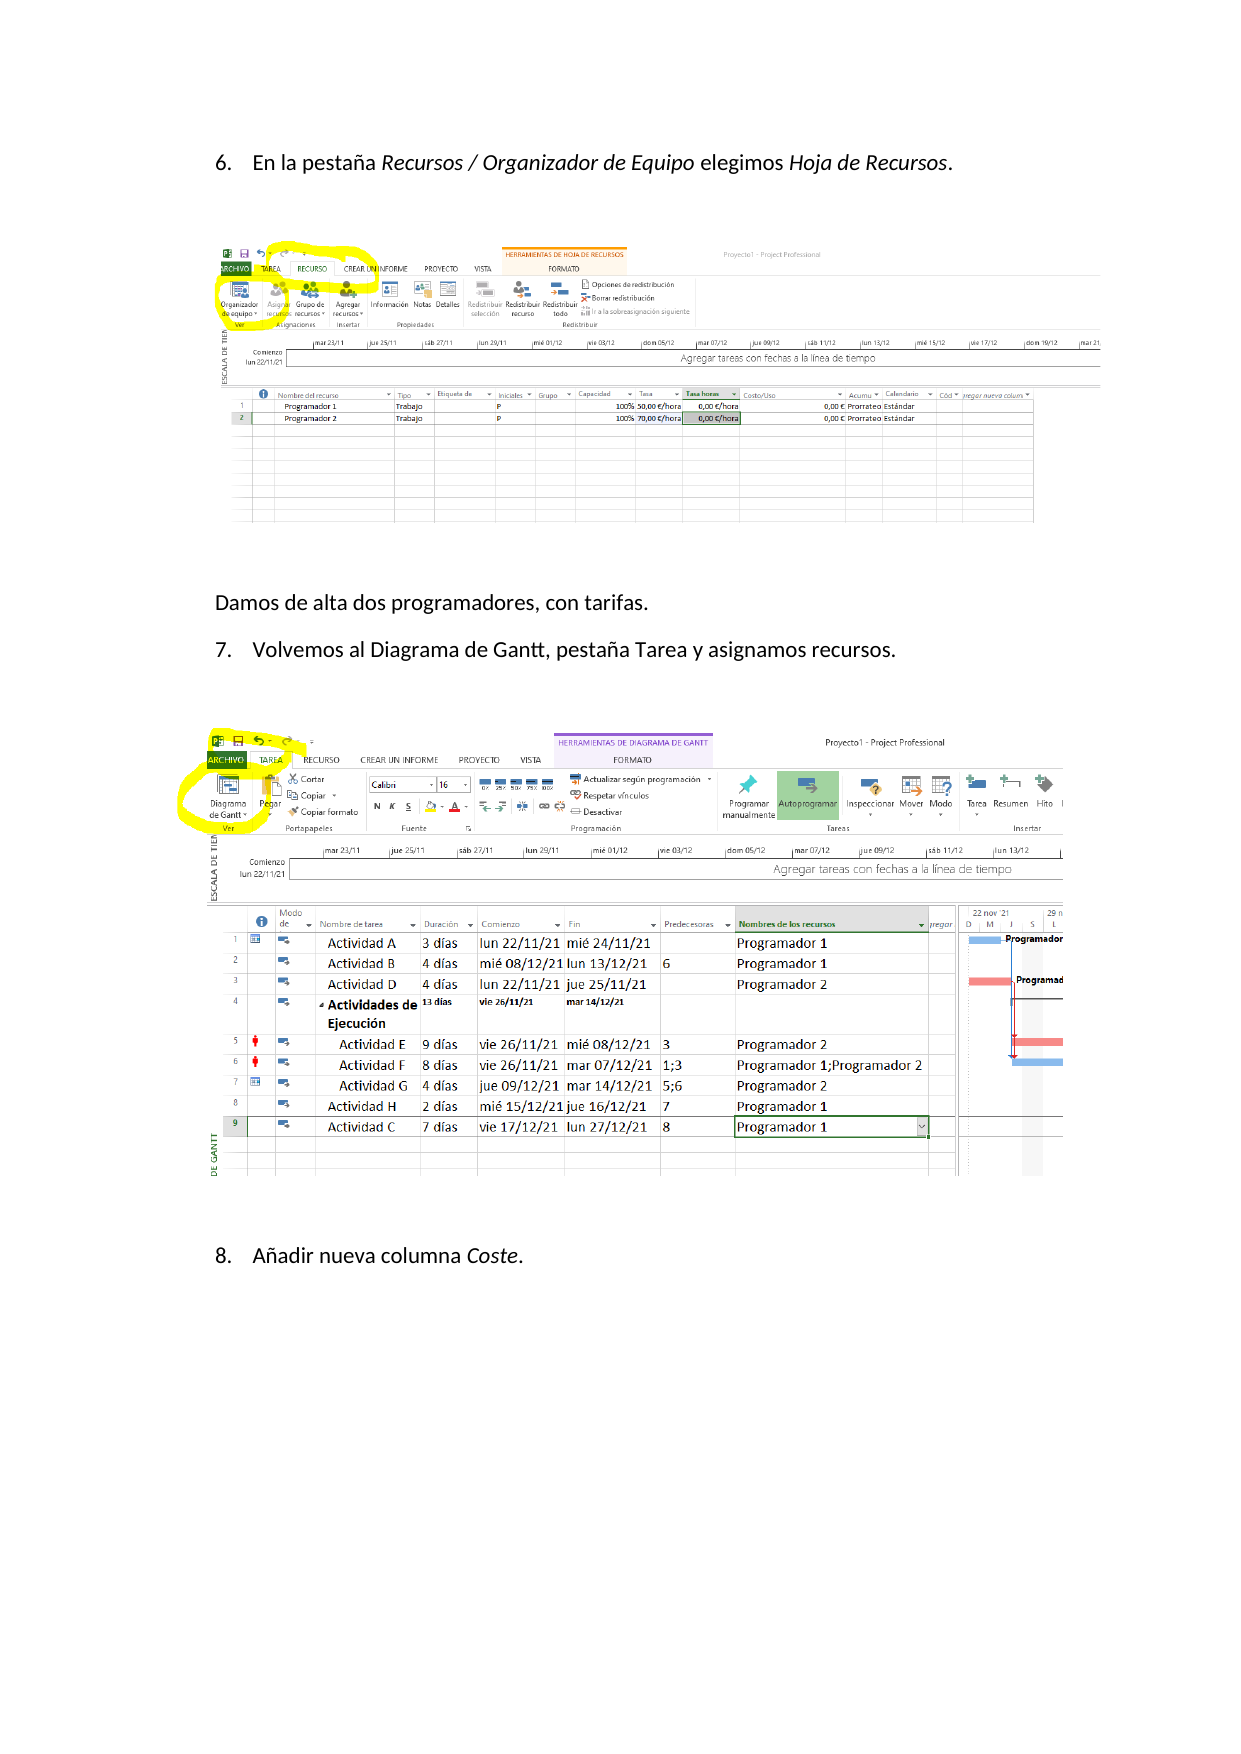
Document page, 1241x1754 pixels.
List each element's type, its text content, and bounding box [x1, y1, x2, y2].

list Añadir nueva columna Coste. [215, 1241, 1063, 1269]
picture [214, 241, 1101, 523]
list Volvemos al Diagrama de Gantt, pestaña Tarea y asignamos recursos. [215, 635, 1063, 663]
text Damos de alta dos programadores, con tarifas. [215, 588, 1063, 616]
picture [177, 728, 1063, 1176]
list En la pestaña Recursos / Organizador de Equipo elegimos Hoja de Recursos. [215, 148, 1063, 176]
